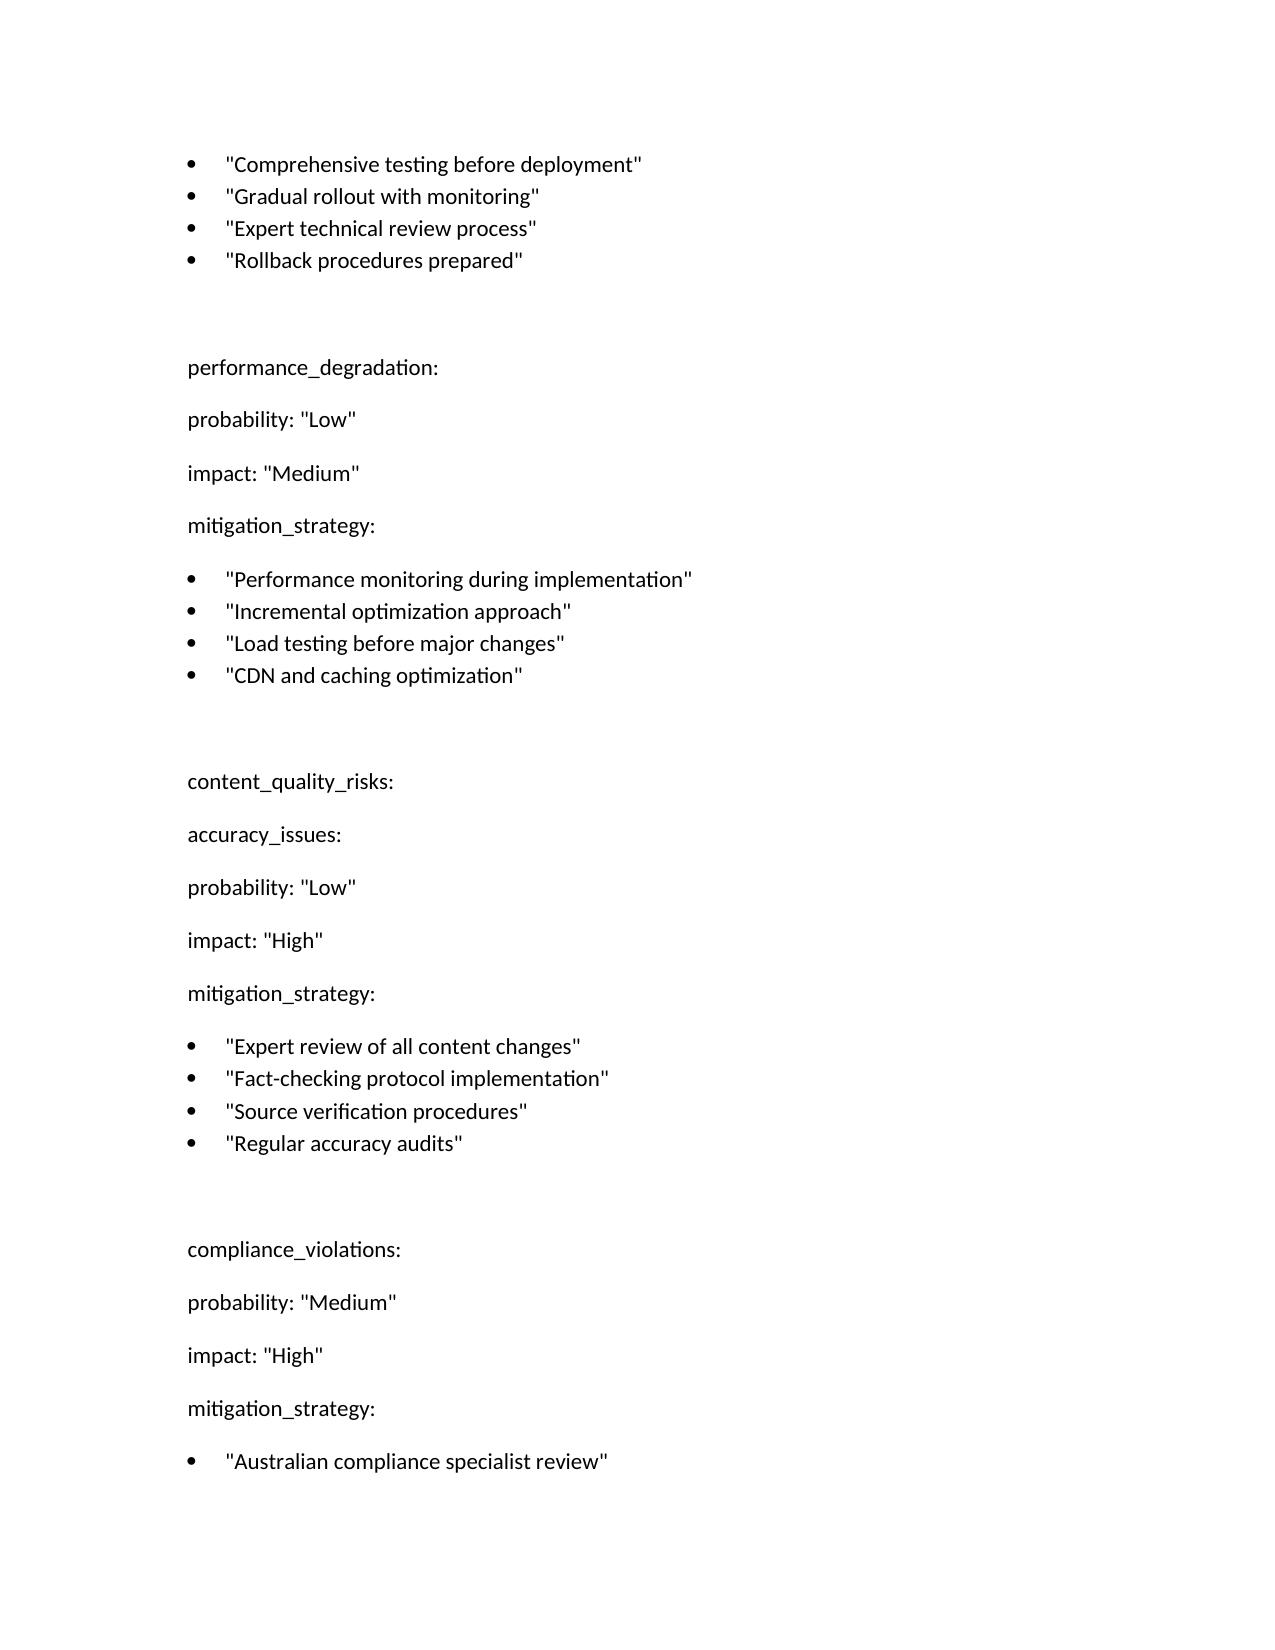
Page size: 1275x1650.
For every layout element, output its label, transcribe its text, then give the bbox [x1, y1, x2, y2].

text mitigation_strategy: [187, 979, 1087, 1007]
text performance_degradation: [187, 353, 1087, 381]
text probability: "Low" [187, 873, 1087, 901]
text mitigation_strategy: [187, 512, 1087, 540]
text mitigation_strategy: [187, 1394, 1087, 1422]
text impact: "High" [187, 1341, 1087, 1369]
list "CDN and caching optimization" [187, 661, 1087, 689]
list "Fact-checking protocol implementation" [187, 1064, 1087, 1093]
list "Rollback procedures prepared" [187, 247, 1087, 274]
list "Expert review of all content changes" [187, 1032, 1087, 1060]
text accuracy_issues: [187, 820, 1087, 848]
text probability: "Medium" [187, 1288, 1087, 1316]
list "Australian compliance specialist review" [187, 1447, 1087, 1475]
text content_quality_risks: [187, 767, 1087, 795]
list "Performance monitoring during implementation" [187, 565, 1087, 593]
list "Regular accuracy audits" [187, 1129, 1087, 1157]
list "Comprehensive testing before deployment" [187, 150, 1087, 178]
text probability: "Low" [187, 406, 1087, 434]
text impact: "Medium" [187, 459, 1087, 487]
list "Load testing before major changes" [187, 629, 1087, 657]
list "Expert technical review process" [187, 214, 1087, 242]
list "Gradual rollout with monitoring" [187, 182, 1087, 210]
list "Incremental optimization approach" [187, 597, 1087, 625]
list "Source verification procedures" [187, 1097, 1087, 1125]
text impact: "High" [187, 926, 1087, 954]
text compliance_violations: [187, 1235, 1087, 1263]
